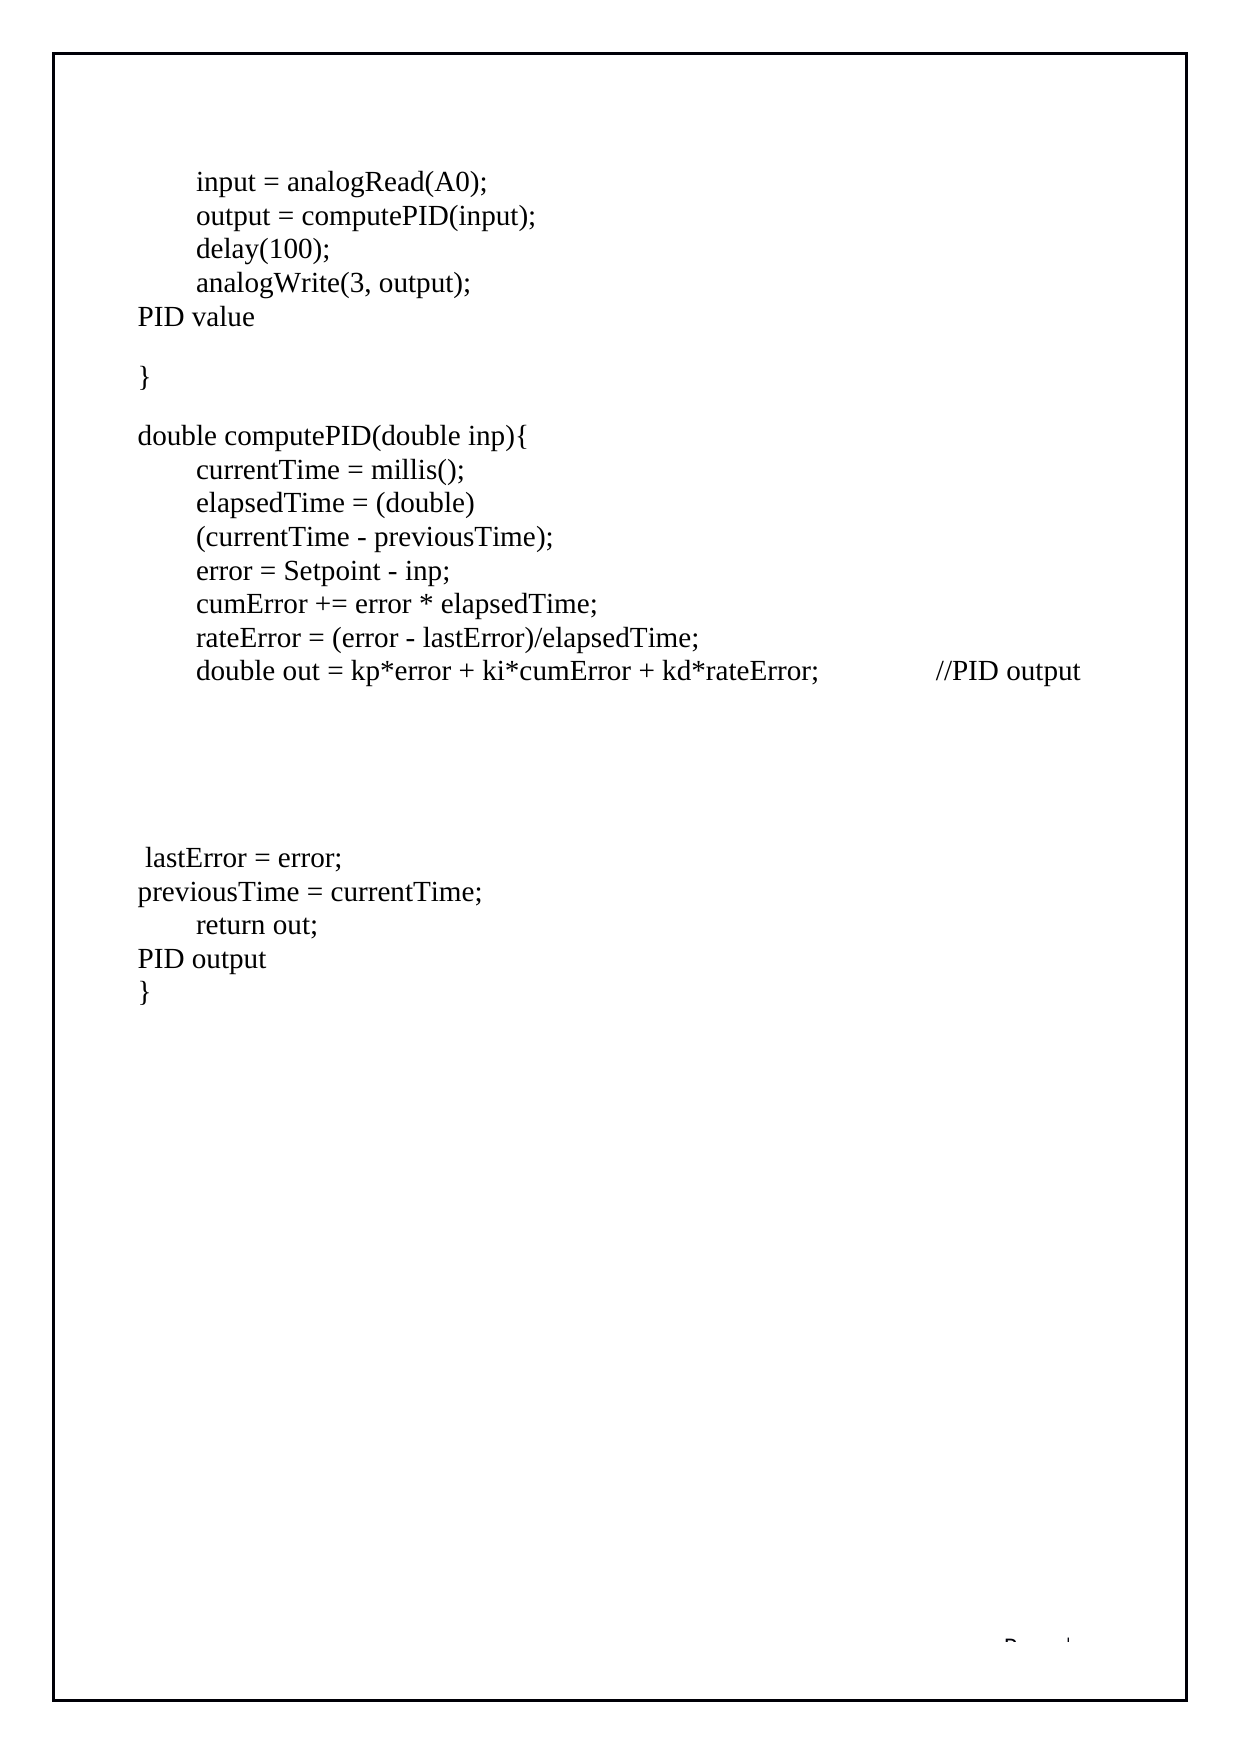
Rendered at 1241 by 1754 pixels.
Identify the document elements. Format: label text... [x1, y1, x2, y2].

text input = analogRead(A0); [137, 164, 1113, 198]
text (currentTime - previousTime); [137, 519, 1113, 553]
text rateError = (error - lastError)/elapsedTime; [137, 620, 1113, 653]
text delay(100); [137, 232, 1113, 265]
text PID value [137, 299, 1113, 332]
text lastError = error; [137, 840, 1113, 874]
text double out = kp*error + ki*cumError + kd*rateError; //PID output [137, 653, 1113, 687]
text error = Setpoint - inp; [137, 553, 1113, 586]
text previousTime = currentTime; [137, 874, 1113, 907]
text double computePID(double inp){ [137, 418, 1113, 452]
text currentTime = millis(); [137, 452, 1113, 486]
text analogWrite(3, output); [137, 265, 1113, 299]
text cumError += error * elapsedTime; [137, 586, 1113, 620]
text output = computePID(input); [137, 198, 1113, 232]
text } [137, 359, 1113, 392]
text elapsedTime = (double) [137, 486, 1113, 519]
text PID output [137, 941, 1113, 974]
text return out; [137, 907, 1113, 941]
text } [137, 974, 1113, 1008]
